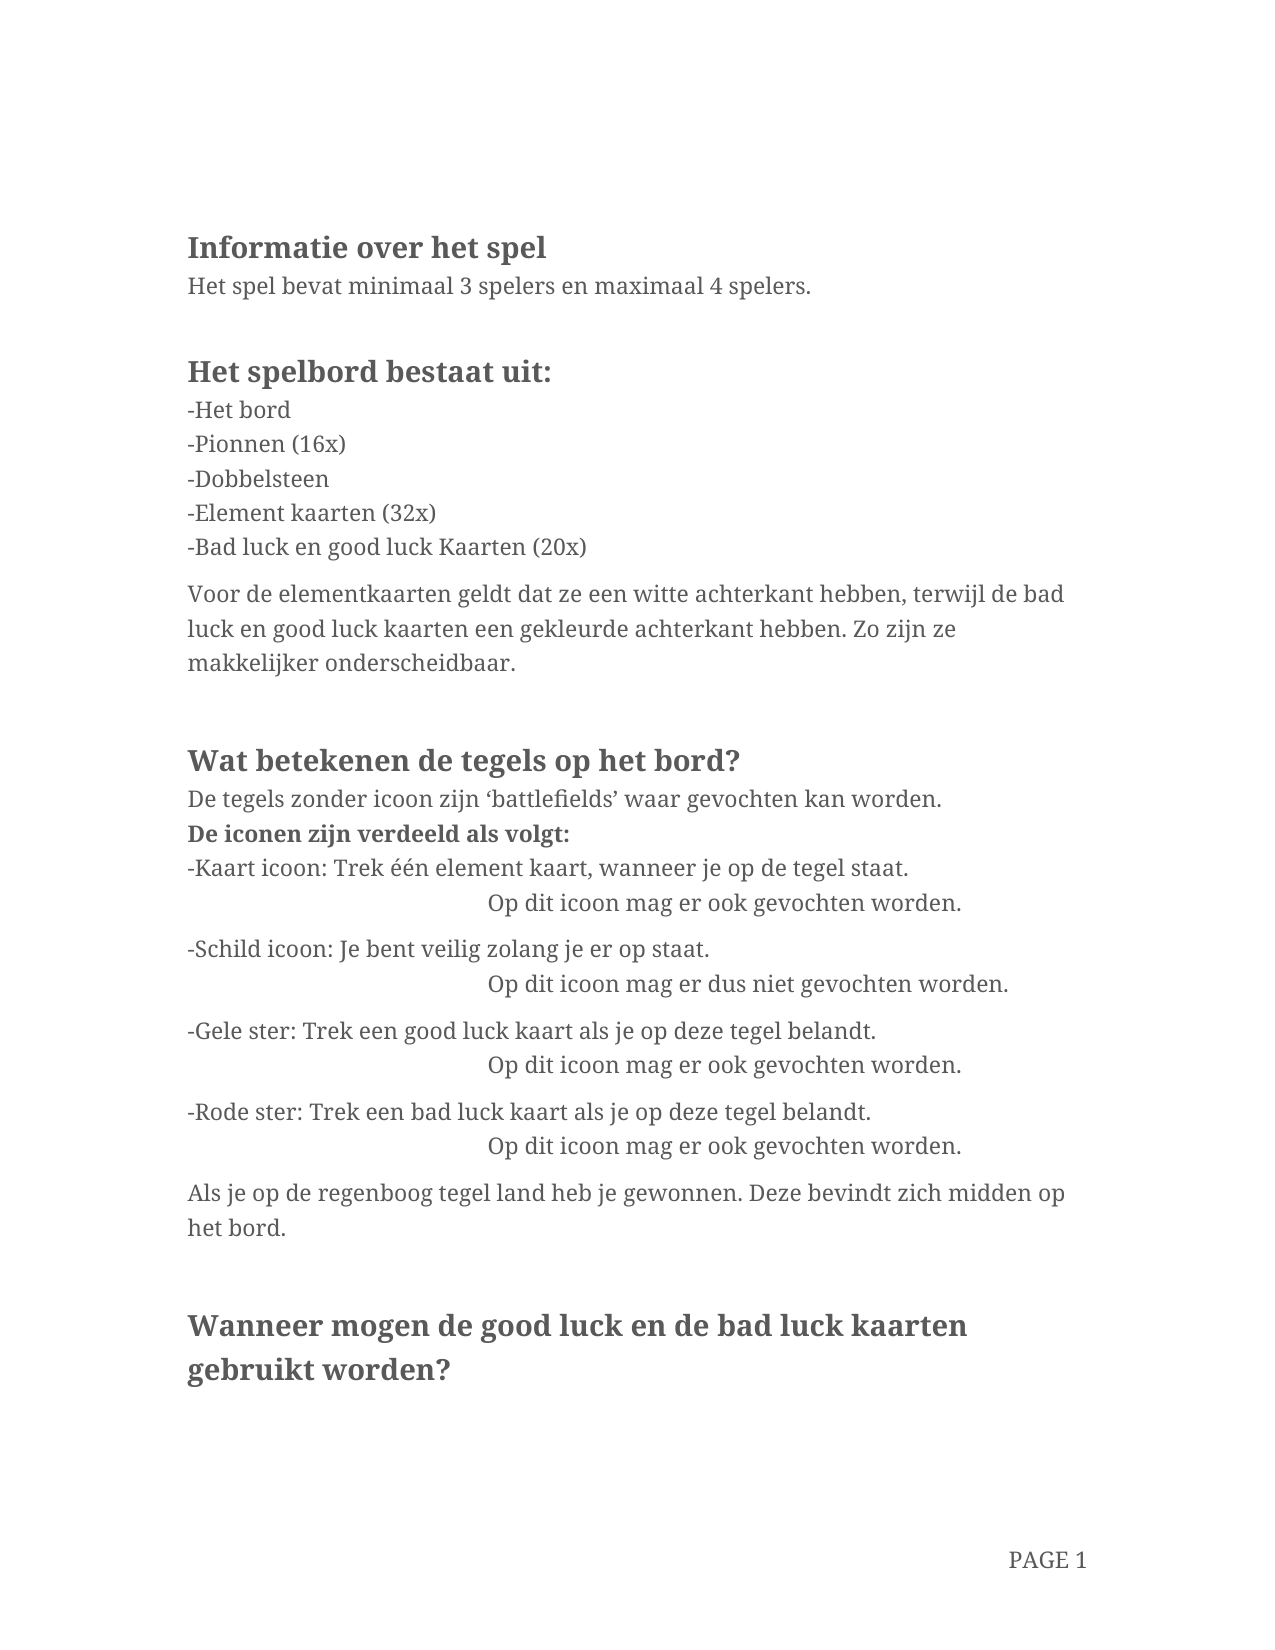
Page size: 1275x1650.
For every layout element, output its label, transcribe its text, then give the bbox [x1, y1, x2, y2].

text -Gele ster: Trek een good luck kaart als je op deze tegel belandt. Op dit icoon mag er ook gevochten worden. [187, 1015, 1087, 1080]
text -Schild icoon: Je bent veilig zolang je er op staat. Op dit icoon mag er dus niet gevochten worden. [187, 933, 1087, 999]
text Voor de elementkaarten geldt dat ze een witte achterkant hebben, terwijl de bad luck en good luck kaarten een gekleurde achterkant hebben. Zo zijn ze makkelijker onderscheidbaar. [187, 578, 1087, 678]
text Informatie over het spel Het spel bevat minimaal 3 spelers en maximaal 4 spelers. [187, 227, 1087, 335]
text -Rode ster: Trek een bad luck kaart als je op deze tegel belandt. Op dit icoon mag er ook gevochten worden. [187, 1096, 1087, 1162]
text Wat betekenen de tegels op het bord? De tegels zonder icoon zijn ‘battlefields’ waar gevochten kan worden. De iconen zijn verdeeld als volgt: -Kaart icoon: Trek één element kaart, wanneer je op de tegel staat. Op dit icoon mag er ook gevochten worden. [187, 741, 1087, 918]
text Als je op de regenboog tegel land heb je gewonnen. Deze bevindt zich midden op het bord. [187, 1177, 1087, 1243]
text Wanneer mogen de good luck en de bad luck kaarten gebruikt worden? [187, 1305, 1087, 1389]
text Het spelbord bestaat uit: -Het bord -Pionnen (16x) -Dobbelsteen -Element kaarten (32x) -Bad luck en good luck Kaarten (20x) [187, 351, 1087, 562]
